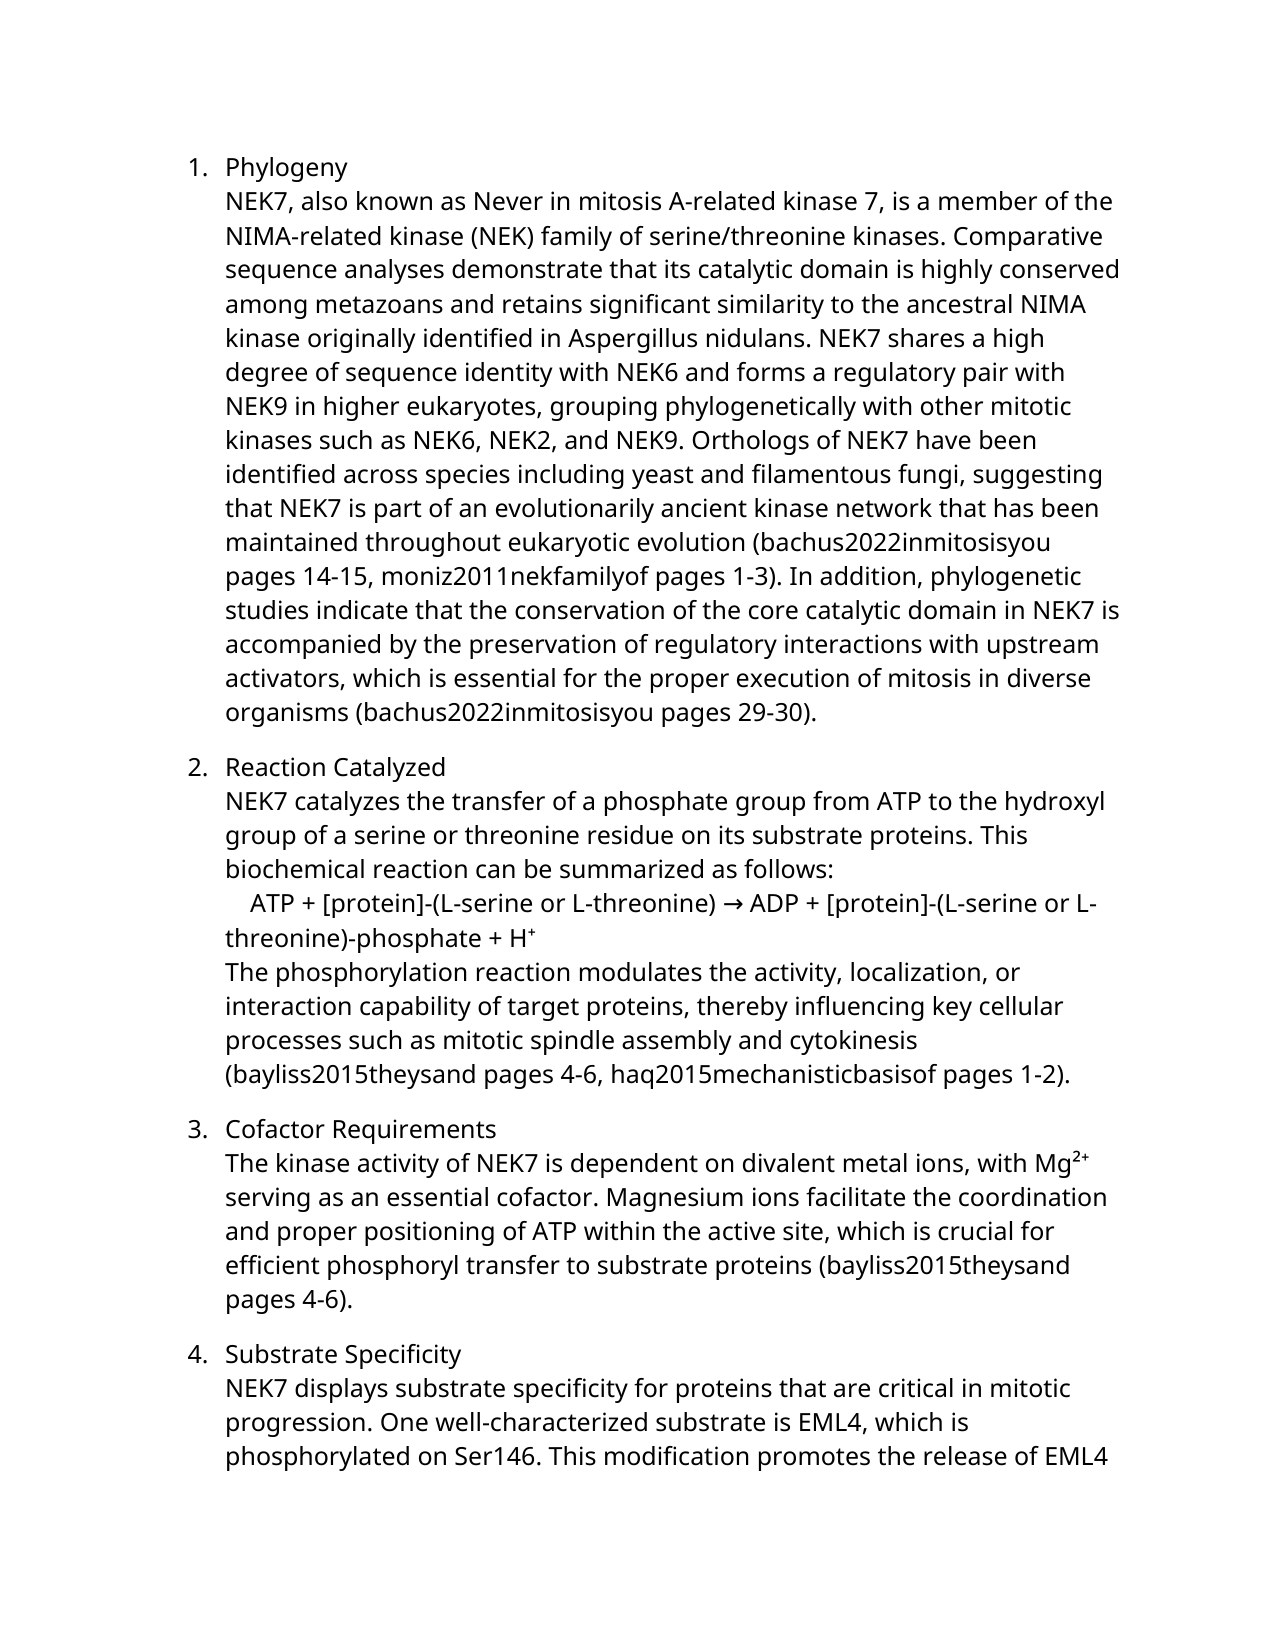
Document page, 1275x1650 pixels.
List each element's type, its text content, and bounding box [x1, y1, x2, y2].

list Phylogeny NEK7, also known as Never in mitosis A‐related kinase 7, is a member of the NIMA‐related kinase (NEK) family of serine/threonine kinases. Comparative sequence analyses demonstrate that its catalytic domain is highly conserved among metazoans and retains significant similarity to the ancestral NIMA kinase originally identified in Aspergillus nidulans. NEK7 shares a high degree of sequence identity with NEK6 and forms a regulatory pair with NEK9 in higher eukaryotes, grouping phylogenetically with other mitotic kinases such as NEK6, NEK2, and NEK9. Orthologs of NEK7 have been identified across species including yeast and filamentous fungi, suggesting that NEK7 is part of an evolutionarily ancient kinase network that has been maintained throughout eukaryotic evolution (bachus2022inmitosisyou pages 14-15, moniz2011nekfamilyof pages 1-3). In addition, phylogenetic studies indicate that the conservation of the core catalytic domain in NEK7 is accompanied by the preservation of regulatory interactions with upstream activators, which is essential for the proper execution of mitosis in diverse organisms (bachus2022inmitosisyou pages 29-30). [187, 150, 1125, 729]
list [187, 1337, 1125, 1473]
list Reaction Catalyzed NEK7 catalyzes the transfer of a phosphate group from ATP to the hydroxyl group of a serine or threonine residue on its substrate proteins. This biochemical reaction can be summarized as follows: ATP + [protein]-(L-serine or L-threonine) → ADP + [protein]-(L-serine or L-threonine)-phosphate + H⁺ The phosphorylation reaction modulates the activity, localization, or interaction capability of target proteins, thereby influencing key cellular processes such as mitotic spindle assembly and cytokinesis (bayliss2015theysand pages 4-6, haq2015mechanisticbasisof pages 1-2). [187, 750, 1125, 1091]
list Cofactor Requirements The kinase activity of NEK7 is dependent on divalent metal ions, with Mg²⁺ serving as an essential cofactor. Magnesium ions facilitate the coordination and proper positioning of ATP within the active site, which is crucial for efficient phosphoryl transfer to substrate proteins (bayliss2015theysand pages 4-6). [187, 1111, 1125, 1316]
